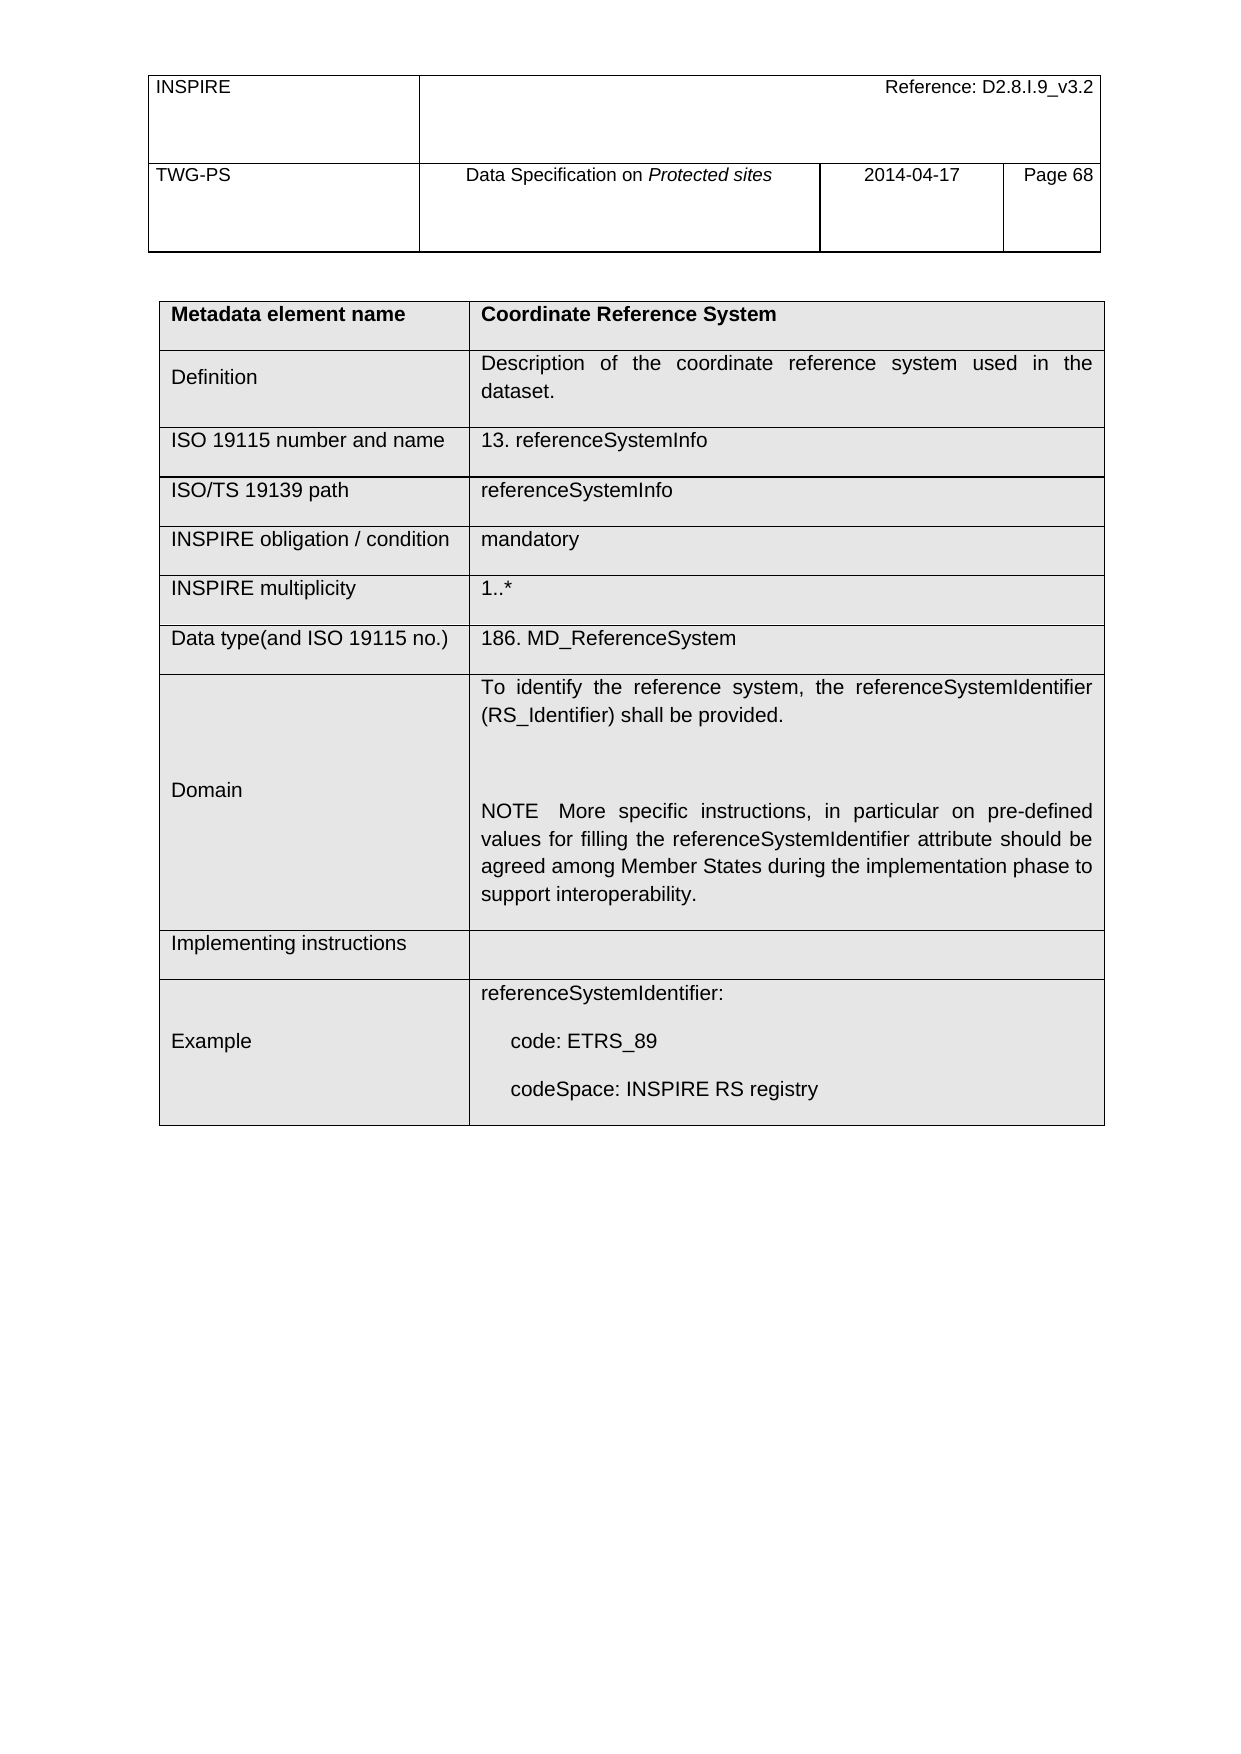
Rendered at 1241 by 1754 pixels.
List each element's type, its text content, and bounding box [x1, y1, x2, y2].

table_cell Description of the coordinate reference system used in the dataset. [470, 351, 1104, 427]
table_cell Data type(and ISO 19115 no.) [160, 626, 469, 674]
table_cell 186. MD_ReferenceSystem [470, 626, 1104, 674]
table_cell 13. referenceSystemInfo [470, 428, 1104, 476]
table_cell Example [160, 980, 469, 1125]
table_cell [470, 931, 1104, 979]
table_cell referenceSystemInfo [470, 478, 1104, 526]
table_cell To identify the reference system, the referenceSystemIdentifier (RS_Identifier) shall be provided. NOTE More specific instructions, in particular on pre-defined values for filling the referenceSystemIdentifier attribute should be agreed among Member States during the implementation phase to support interoperability. [470, 675, 1104, 930]
table_cell mandatory [470, 527, 1104, 575]
table_cell Implementing instructions [160, 931, 469, 979]
table_cell Domain [160, 675, 469, 930]
table_cell ISO/TS 19139 path [160, 478, 469, 526]
table_cell INSPIRE obligation / condition [160, 527, 469, 575]
table_cell 1..* [470, 576, 1104, 624]
table_header Coordinate Reference System [470, 302, 1104, 350]
table_cell referenceSystemIdentifier: code: ETRS_89 codeSpace: INSPIRE RS registry [470, 980, 1104, 1125]
table_cell Definition [160, 351, 469, 427]
table_cell INSPIRE multiplicity [160, 576, 469, 624]
table_cell ISO 19115 number and name [160, 428, 469, 476]
table_header Metadata element name [160, 302, 469, 350]
